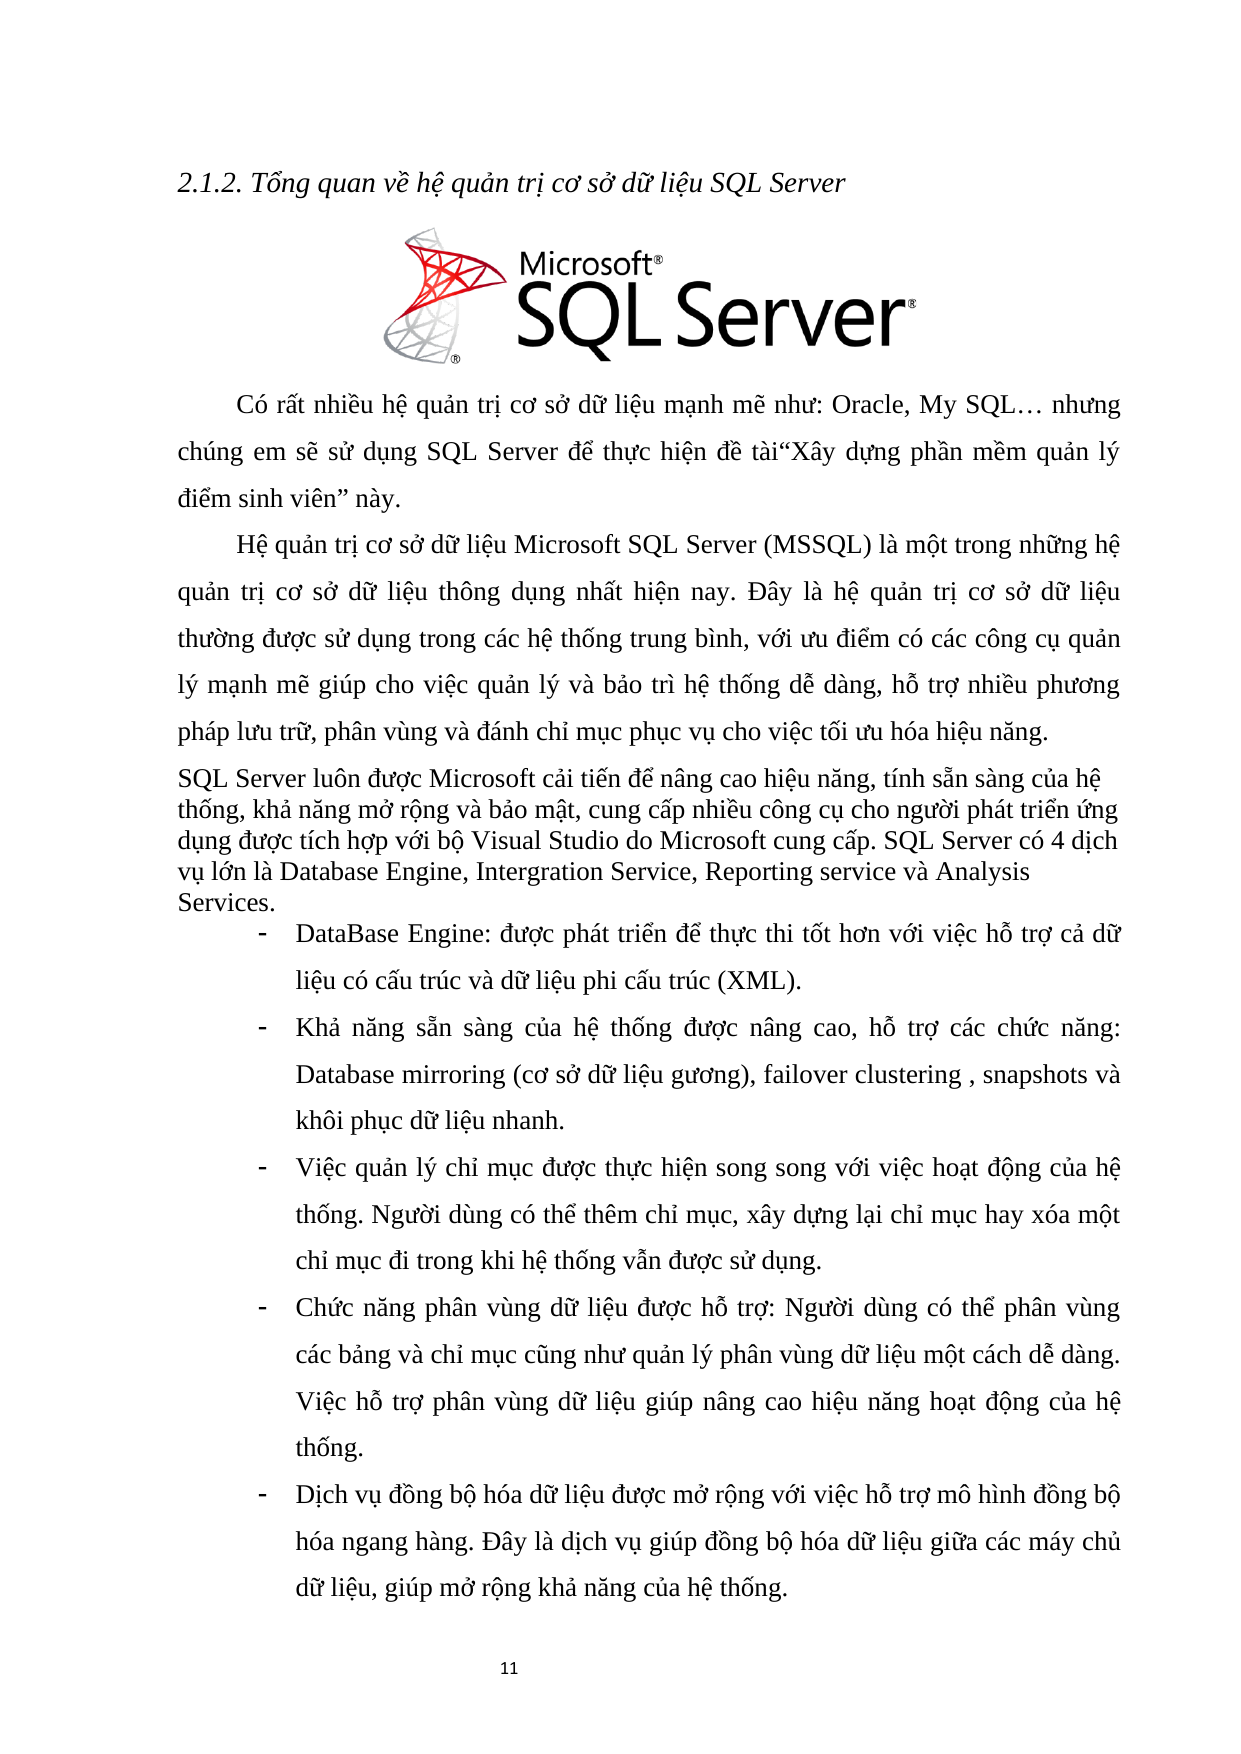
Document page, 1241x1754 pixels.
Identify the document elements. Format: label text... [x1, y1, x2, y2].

text SQL Server luôn được Microsoft cải tiến để nâng cao hiệu năng, tính sẵn sàng của hệ thống, khả năng mở rộng và bảo mật, cung cấp nhiều công cụ cho người phát triển ứng dụng được tích hợp với bộ Visual Studio do Microsoft cung cấp. SQL Server có 4 dịch vụ lớn là Database Engine, Intergration Service, Reporting service và Analysis Services. [177, 762, 1122, 917]
subtitle 2.1.2. Tổng quan về hệ quản trị cơ sở dữ liệu SQL Server [177, 165, 1122, 198]
text Hệ quản trị cơ sở dữ liệu Microsoft SQL Server (MSSQL) là một trong những hệ quản trị cơ sở dữ liệu thông dụng nhất hiện nay. Đây là hệ quản trị cơ sở dữ liệu thường được sử dụng trong các hệ thống trung bình, với ưu điểm có các công cụ quản lý mạnh mẽ giúp cho việc quản lý và bảo trì hệ thống dễ dàng, hỗ trợ nhiều phương pháp lưu trữ, phân vùng và đánh chỉ mục phục vụ cho việc tối ưu hóa hiệu năng. [177, 528, 1122, 746]
list Dịch vụ đồng bộ hóa dữ liệu được mở rộng với việc hỗ trợ mô hình đồng bộ hóa ngang hàng. Đây là dịch vụ giúp đồng bộ hóa dữ liệu giữa các máy chủ dữ liệu, giúp mở rộng khả năng của hệ thống. [258, 1478, 1122, 1602]
text Có rất nhiều hệ quản trị cơ sở dữ liệu mạnh mẽ như: Oracle, My SQL… nhưng chúng em sẽ sử dụng SQL Server để thực hiện đề tài“Xây dựng phần mềm quản lý điểm sinh viên” này. [177, 388, 1122, 513]
list Khả năng sẵn sàng của hệ thống được nâng cao, hỗ trợ các chức năng: Database mirroring (cơ sở dữ liệu gương), failover clustering , snapshots và khôi phục dữ liệu nhanh. [258, 1011, 1122, 1136]
list DataBase Engine: được phát triển để thực thi tốt hơn với việc hỗ trợ cả dữ liệu có cấu trúc và dữ liệu phi cấu trúc (XML). [258, 917, 1122, 995]
list Việc quản lý chỉ mục được thực hiện song song với việc hoạt động của hệ thống. Người dùng có thể thêm chỉ mục, xây dựng lại chỉ mục hay xóa một chỉ mục đi trong khi hệ thống vẫn được sử dụng. [258, 1151, 1122, 1276]
list Chức năng phân vùng dữ liệu được hỗ trợ: Người dùng có thể phân vùng các bảng và chỉ mục cũng như quản lý phân vùng dữ liệu một cách dễ dàng. Việc hỗ trợ phân vùng dữ liệu giúp nâng cao hiệu năng hoạt động của hệ thống. [258, 1291, 1122, 1462]
picture [383, 227, 917, 364]
